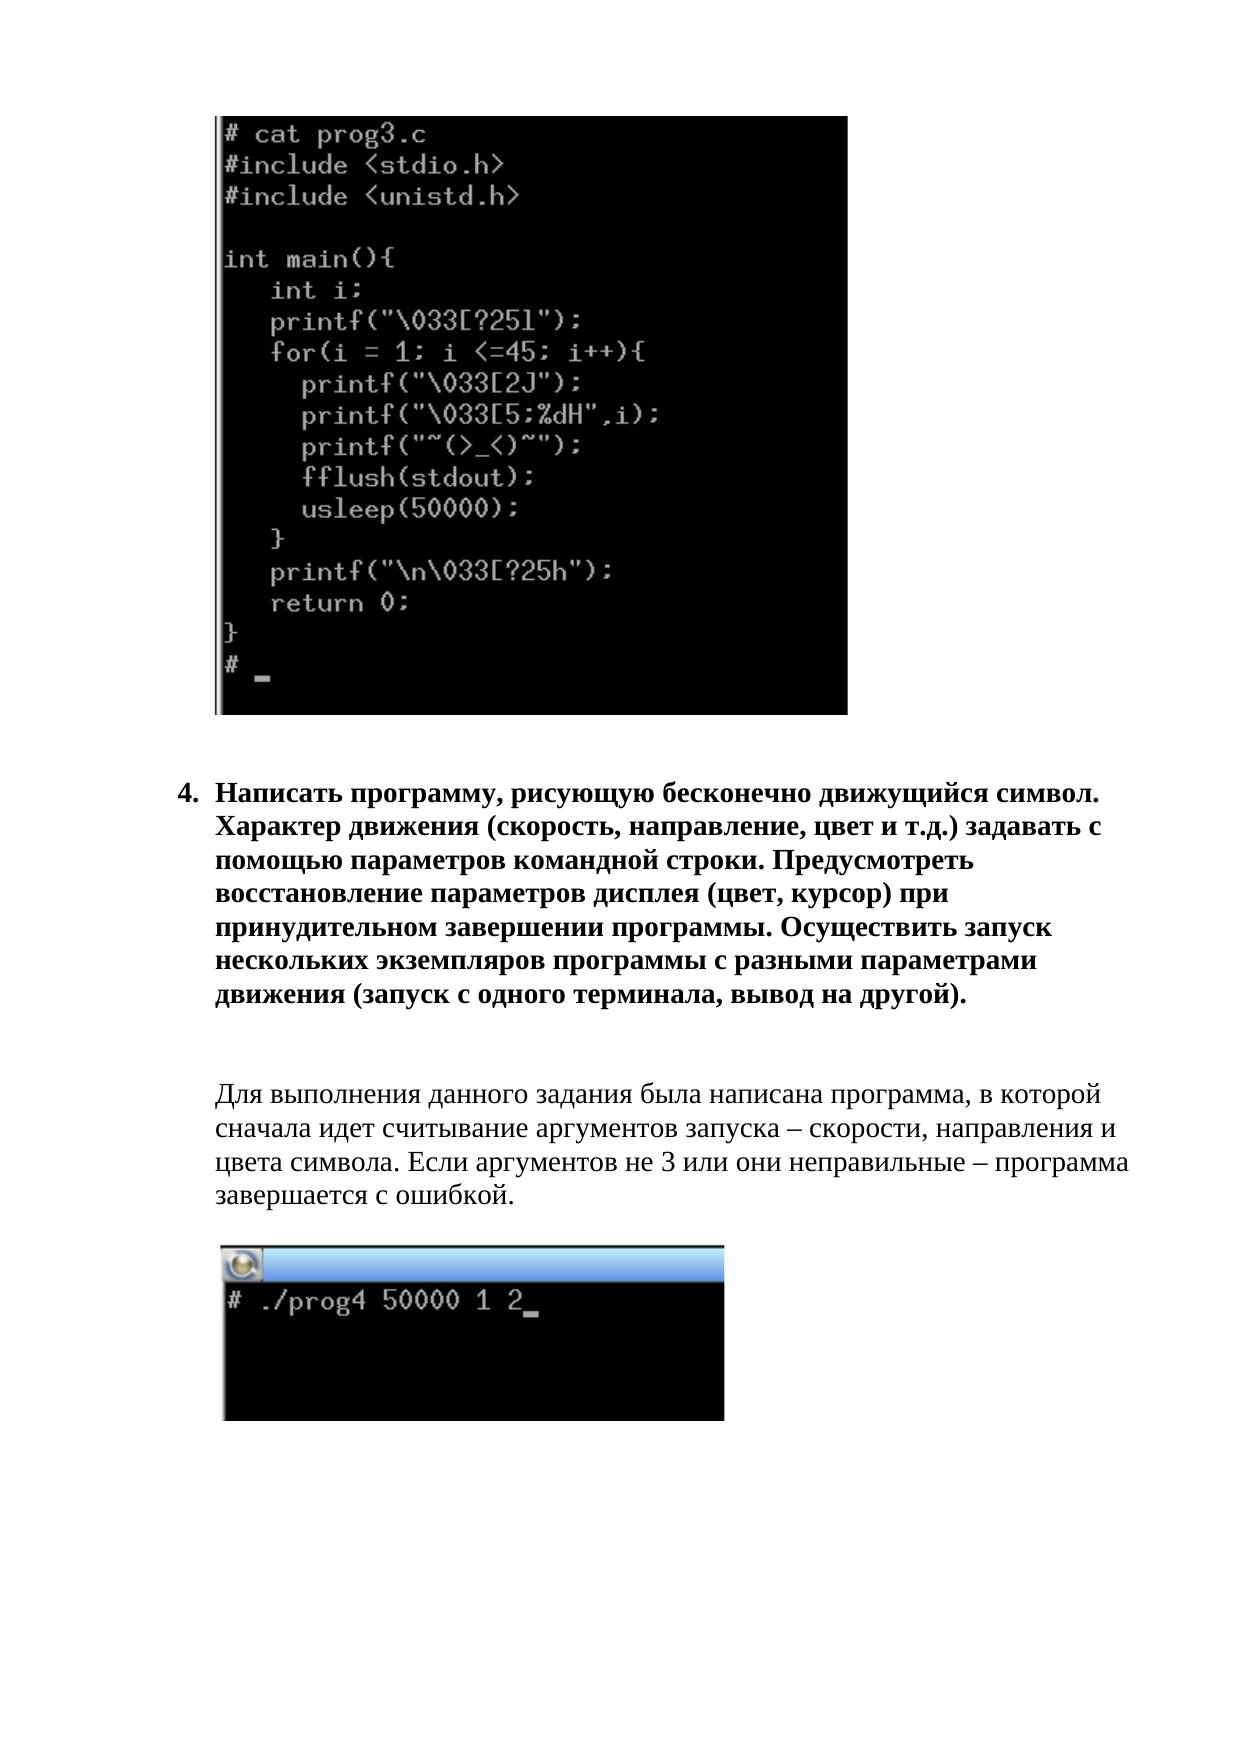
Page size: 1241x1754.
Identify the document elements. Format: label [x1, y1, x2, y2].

list [177, 775, 1163, 1426]
picture [214, 116, 848, 715]
picture [220, 1244, 725, 1421]
list [177, 117, 1163, 775]
